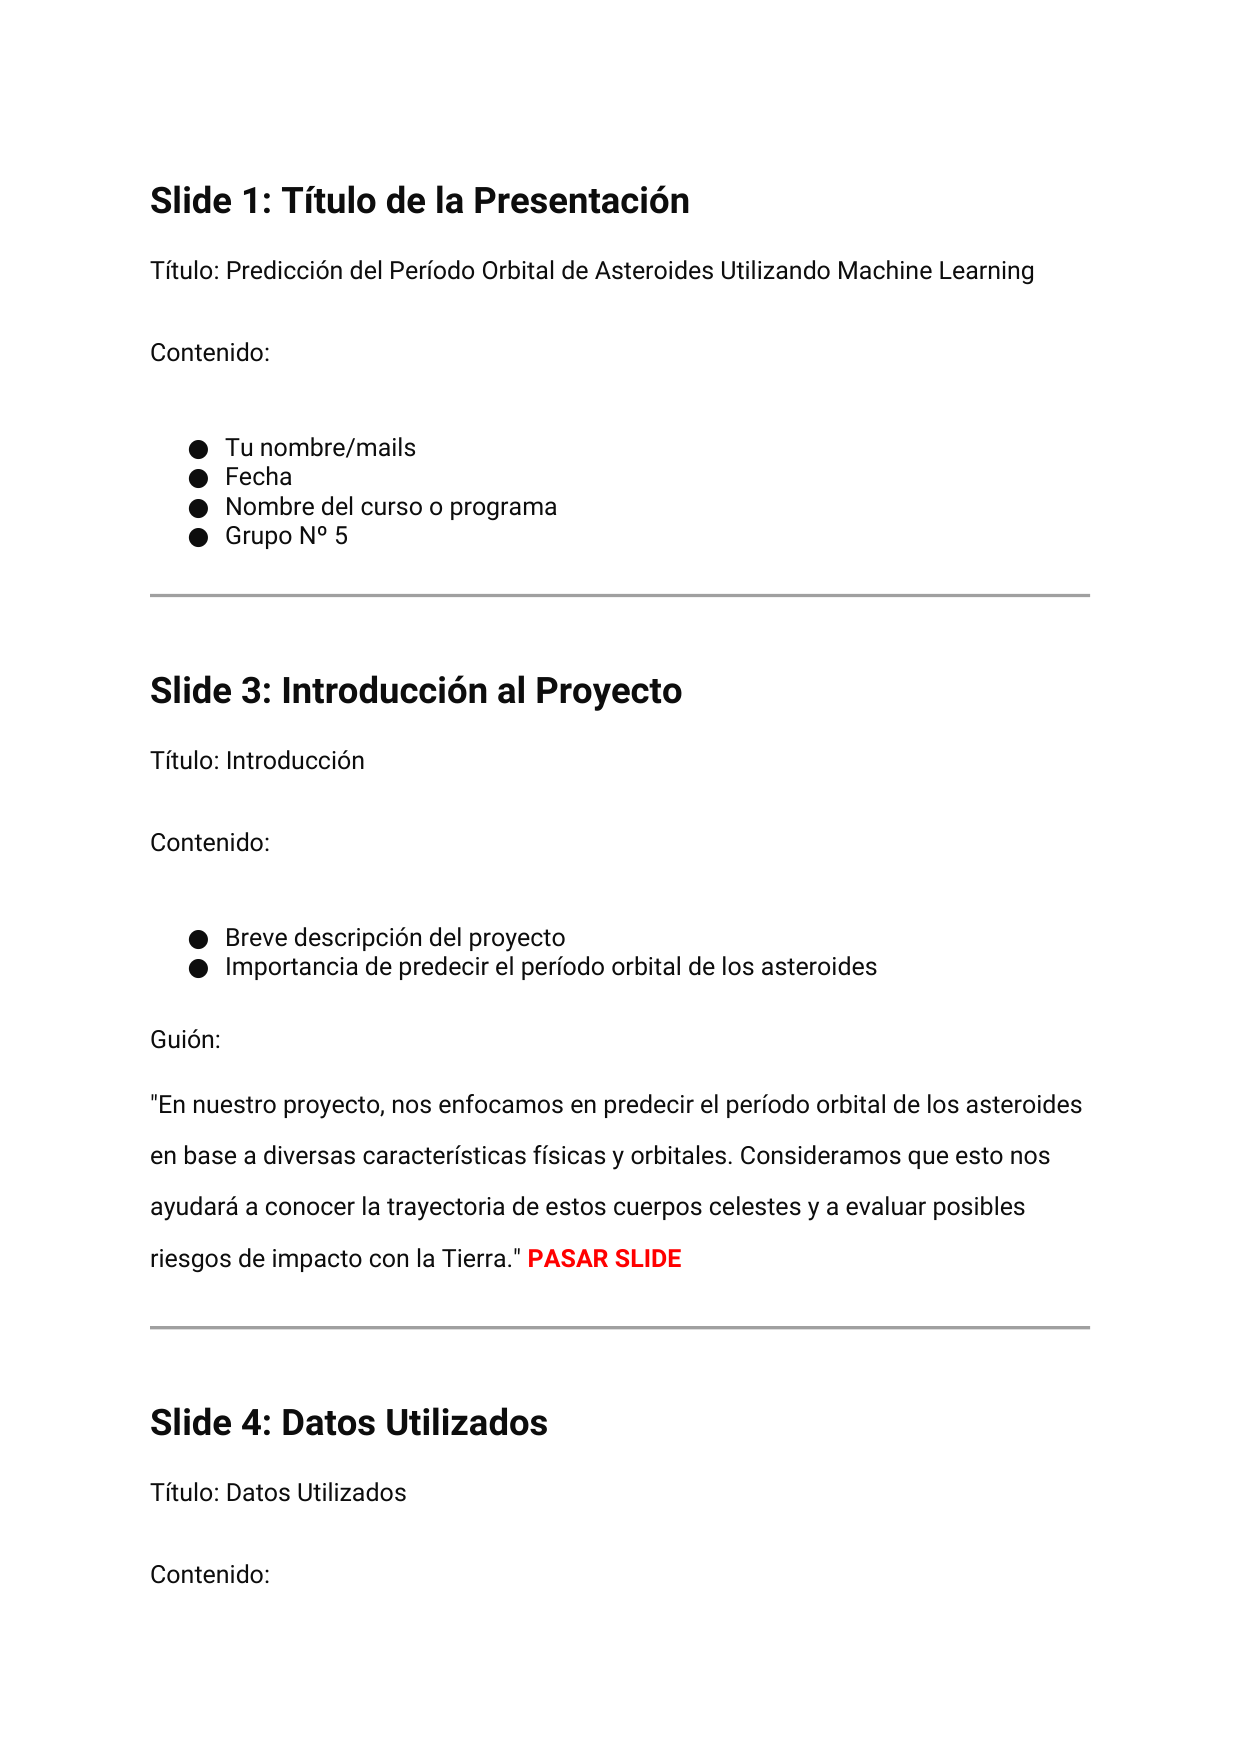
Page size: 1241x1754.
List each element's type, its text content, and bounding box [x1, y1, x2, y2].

list Fecha [187, 462, 1090, 492]
text Guión: [150, 1025, 1090, 1055]
list Breve descripción del proyecto [187, 923, 1090, 952]
text "En nuestro proyecto, nos enfocamos en predecir el período orbital de los asteroides en base a diversas características físicas y orbitales. Consideramos que esto nos ayudará a conocer la trayectoria de estos cuerpos celestes y a evaluar posibles riesgos de impacto con la Tierra." PASAR SLIDE [150, 1090, 1090, 1273]
text Contenido: [150, 338, 1090, 367]
text Título: Datos Utilizados [150, 1478, 1090, 1507]
subtitle Slide 3: Introducción al Proyecto [150, 669, 1090, 712]
list Tu nombre/mails [187, 433, 1090, 462]
text Contenido: [150, 1560, 1090, 1590]
list Importancia de predecir el período orbital de los asteroides [187, 952, 1090, 982]
list Grupo Nº 5 [187, 521, 1090, 550]
list Nombre del curso o programa [187, 492, 1090, 521]
text Título: Predicción del Período Orbital de Asteroides Utilizando Machine Learning [150, 256, 1090, 285]
subtitle Slide 4: Datos Utilizados [150, 1401, 1090, 1444]
text Contenido: [150, 828, 1090, 857]
text Título: Introducción [150, 746, 1090, 775]
subtitle Slide 1: Título de la Presentación [150, 179, 1090, 222]
